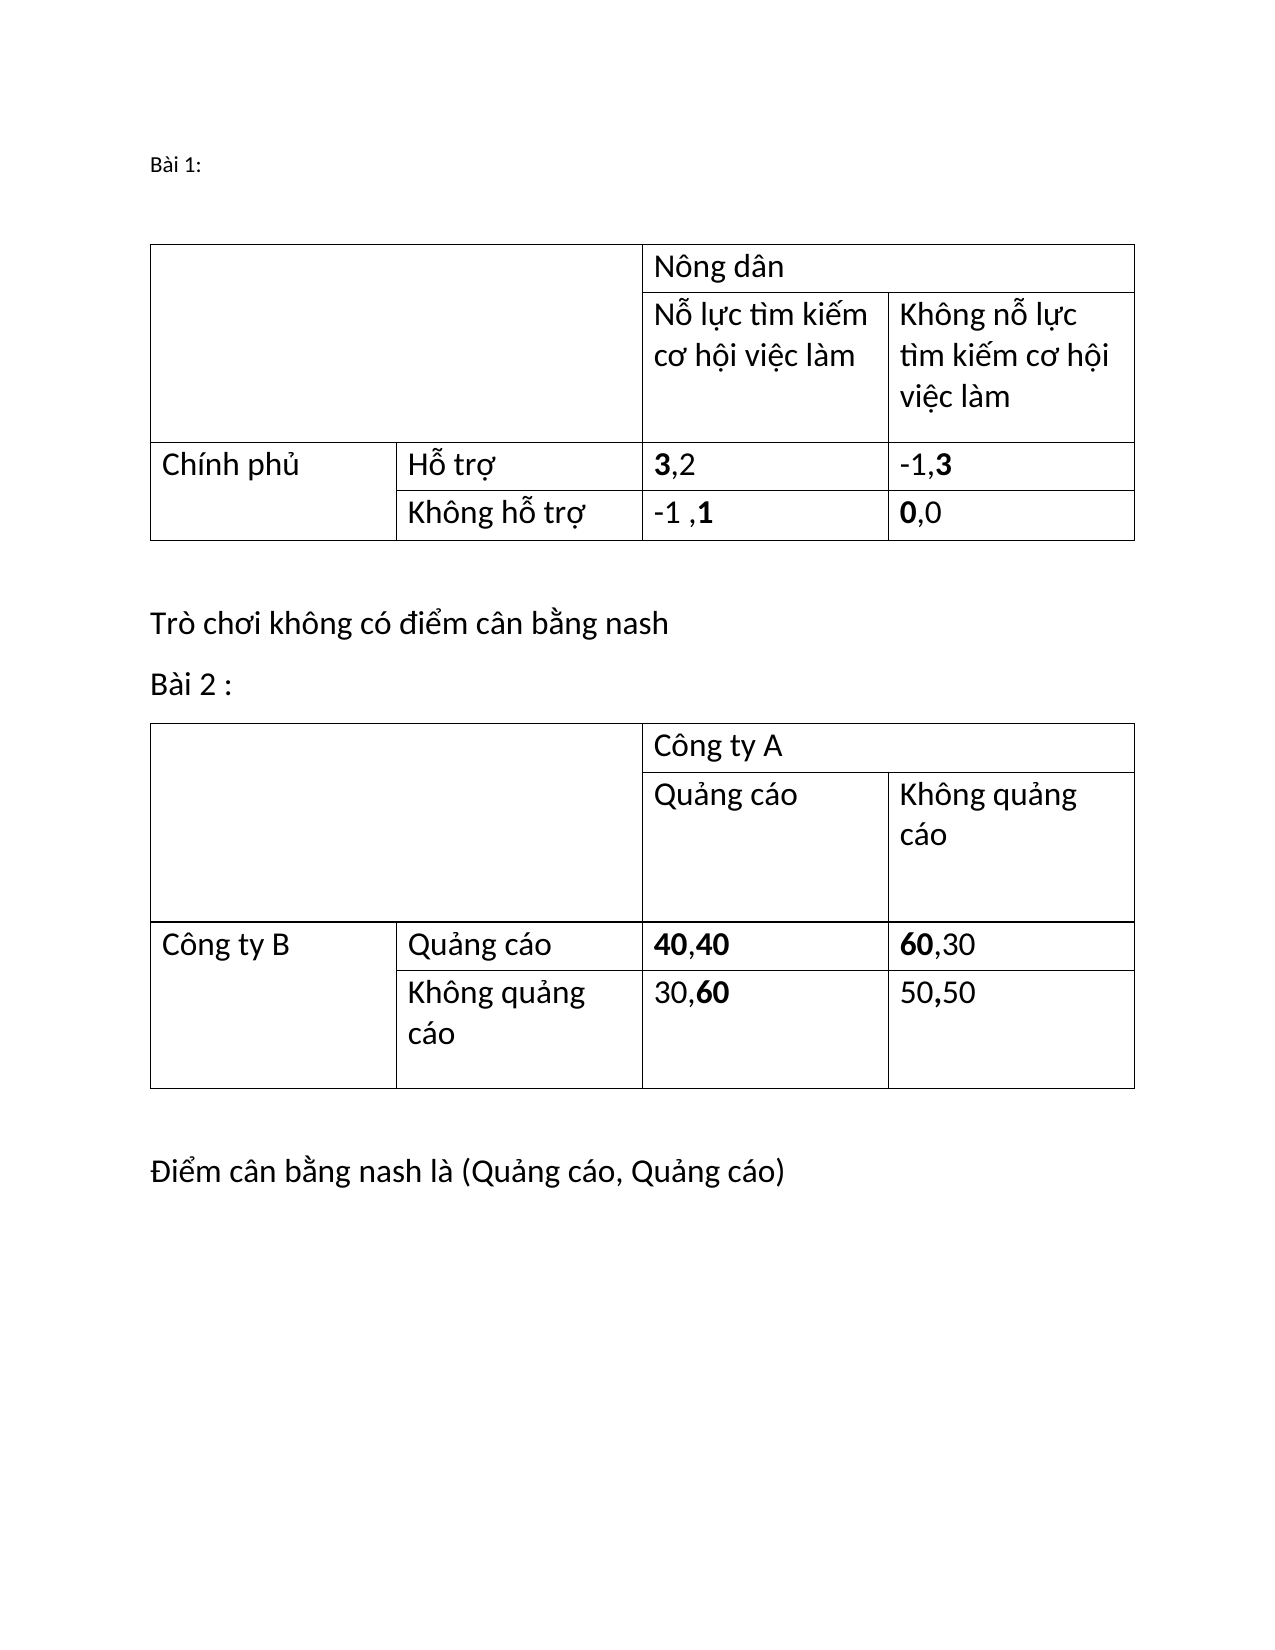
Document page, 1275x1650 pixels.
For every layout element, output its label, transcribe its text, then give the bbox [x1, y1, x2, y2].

text Điểm cân bằng nash là (Quảng cáo, Quảng cáo) [150, 1149, 1125, 1190]
text Trò chơi không có điểm cân bằng nash [150, 602, 1125, 643]
table_cell Quảng cáo [397, 923, 642, 970]
text Bài 1: [150, 150, 1125, 178]
table_cell Hỗ trợ [397, 443, 642, 490]
table_cell 50,50 [889, 971, 1134, 1088]
table_cell Không hỗ trợ [397, 491, 642, 540]
table_header Công ty A [643, 724, 1134, 772]
text Bài 2 : [150, 663, 1125, 703]
table_cell 30,60 [643, 971, 888, 1088]
table_cell Chính phủ [151, 443, 396, 540]
table_cell -1,3 [889, 443, 1134, 490]
table_cell Quảng cáo [643, 773, 888, 921]
table_header Nông dân [643, 245, 1134, 292]
table_cell 60,30 [889, 923, 1134, 970]
table_cell 0,0 [889, 491, 1134, 540]
table_cell 3,2 [643, 443, 888, 490]
table_header [151, 245, 642, 442]
table_cell 40,40 [643, 923, 888, 970]
table_cell Công ty B [151, 923, 396, 1088]
table_cell Không nỗ lực tìm kiếm cơ hội việc làm [889, 293, 1134, 442]
table_cell Không quảng cáo [397, 971, 642, 1088]
table_cell Nỗ lực tìm kiếm cơ hội việc làm [643, 293, 888, 442]
table_cell Không quảng cáo [889, 773, 1134, 921]
table_header [151, 724, 642, 921]
table_cell -1 ,1 [643, 491, 888, 540]
